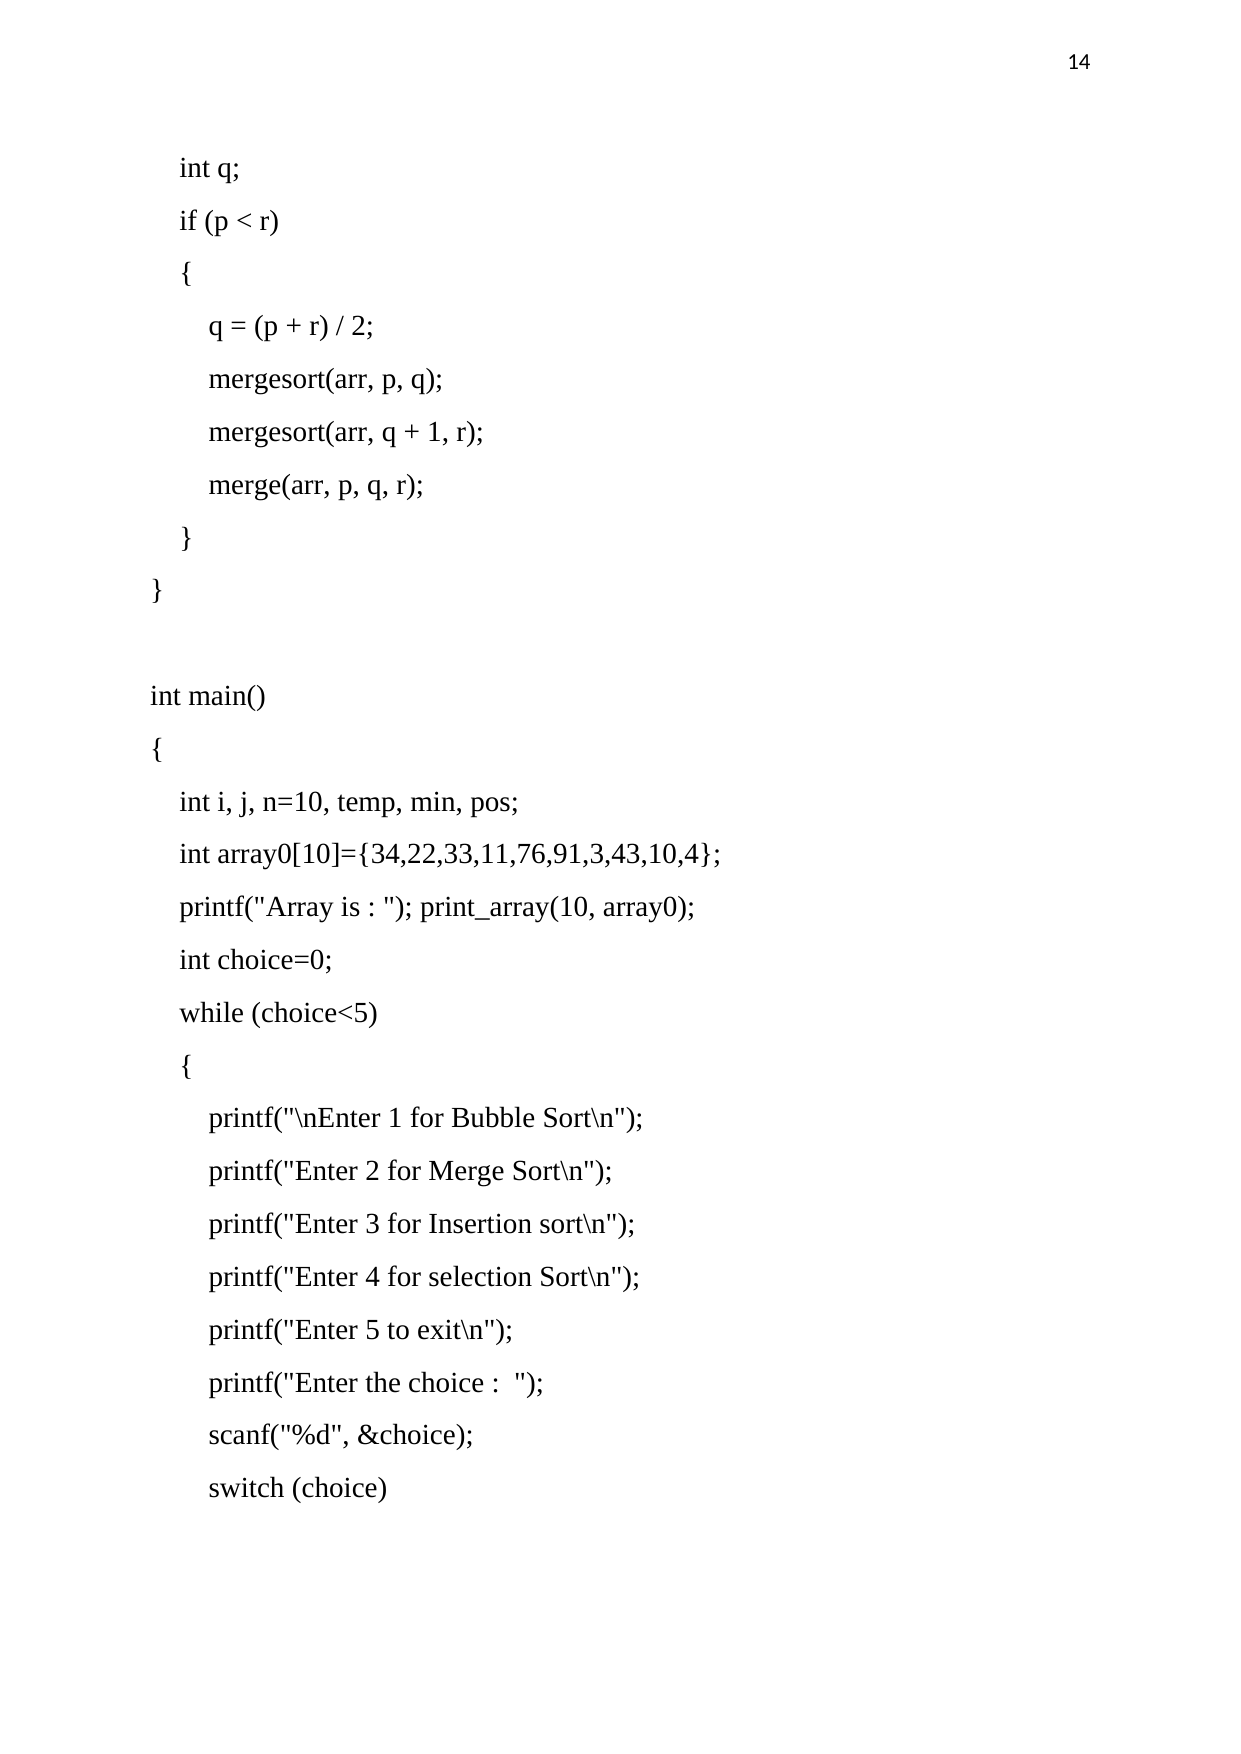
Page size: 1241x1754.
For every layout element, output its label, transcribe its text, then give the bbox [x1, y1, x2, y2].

text } [150, 520, 1090, 553]
text if (p < r) [150, 203, 1090, 236]
text printf("Enter the choice : "); [150, 1365, 1090, 1398]
text { [150, 1048, 1090, 1081]
text { [150, 256, 1090, 289]
text printf("Enter 4 for selection Sort\n"); [150, 1259, 1090, 1293]
text scanf("%d", &choice); [150, 1417, 1090, 1451]
text while (choice<5) [150, 995, 1090, 1028]
text { [150, 731, 1090, 764]
text } [150, 572, 1090, 606]
text int choice=0; [150, 942, 1090, 976]
text int array0[10]={34,22,33,11,76,91,3,43,10,4}; [150, 837, 1090, 870]
text printf("Enter 5 to exit\n"); [150, 1312, 1090, 1345]
text mergesort(arr, q + 1, r); [150, 414, 1090, 448]
text printf("Enter 3 for Insertion sort\n"); [150, 1206, 1090, 1240]
text printf("Enter 2 for Merge Sort\n"); [150, 1153, 1090, 1187]
text merge(arr, p, q, r); [150, 467, 1090, 500]
text switch (choice) [150, 1470, 1090, 1504]
text q = (p + r) / 2; [150, 308, 1090, 342]
text int main() [150, 678, 1090, 712]
text printf("Array is : "); print_array(10, array0); [150, 889, 1090, 923]
text int q; [150, 150, 1090, 183]
text int i, j, n=10, temp, min, pos; [150, 784, 1090, 817]
text mergesort(arr, p, q); [150, 361, 1090, 395]
text printf("\nEnter 1 for Bubble Sort\n"); [150, 1101, 1090, 1134]
